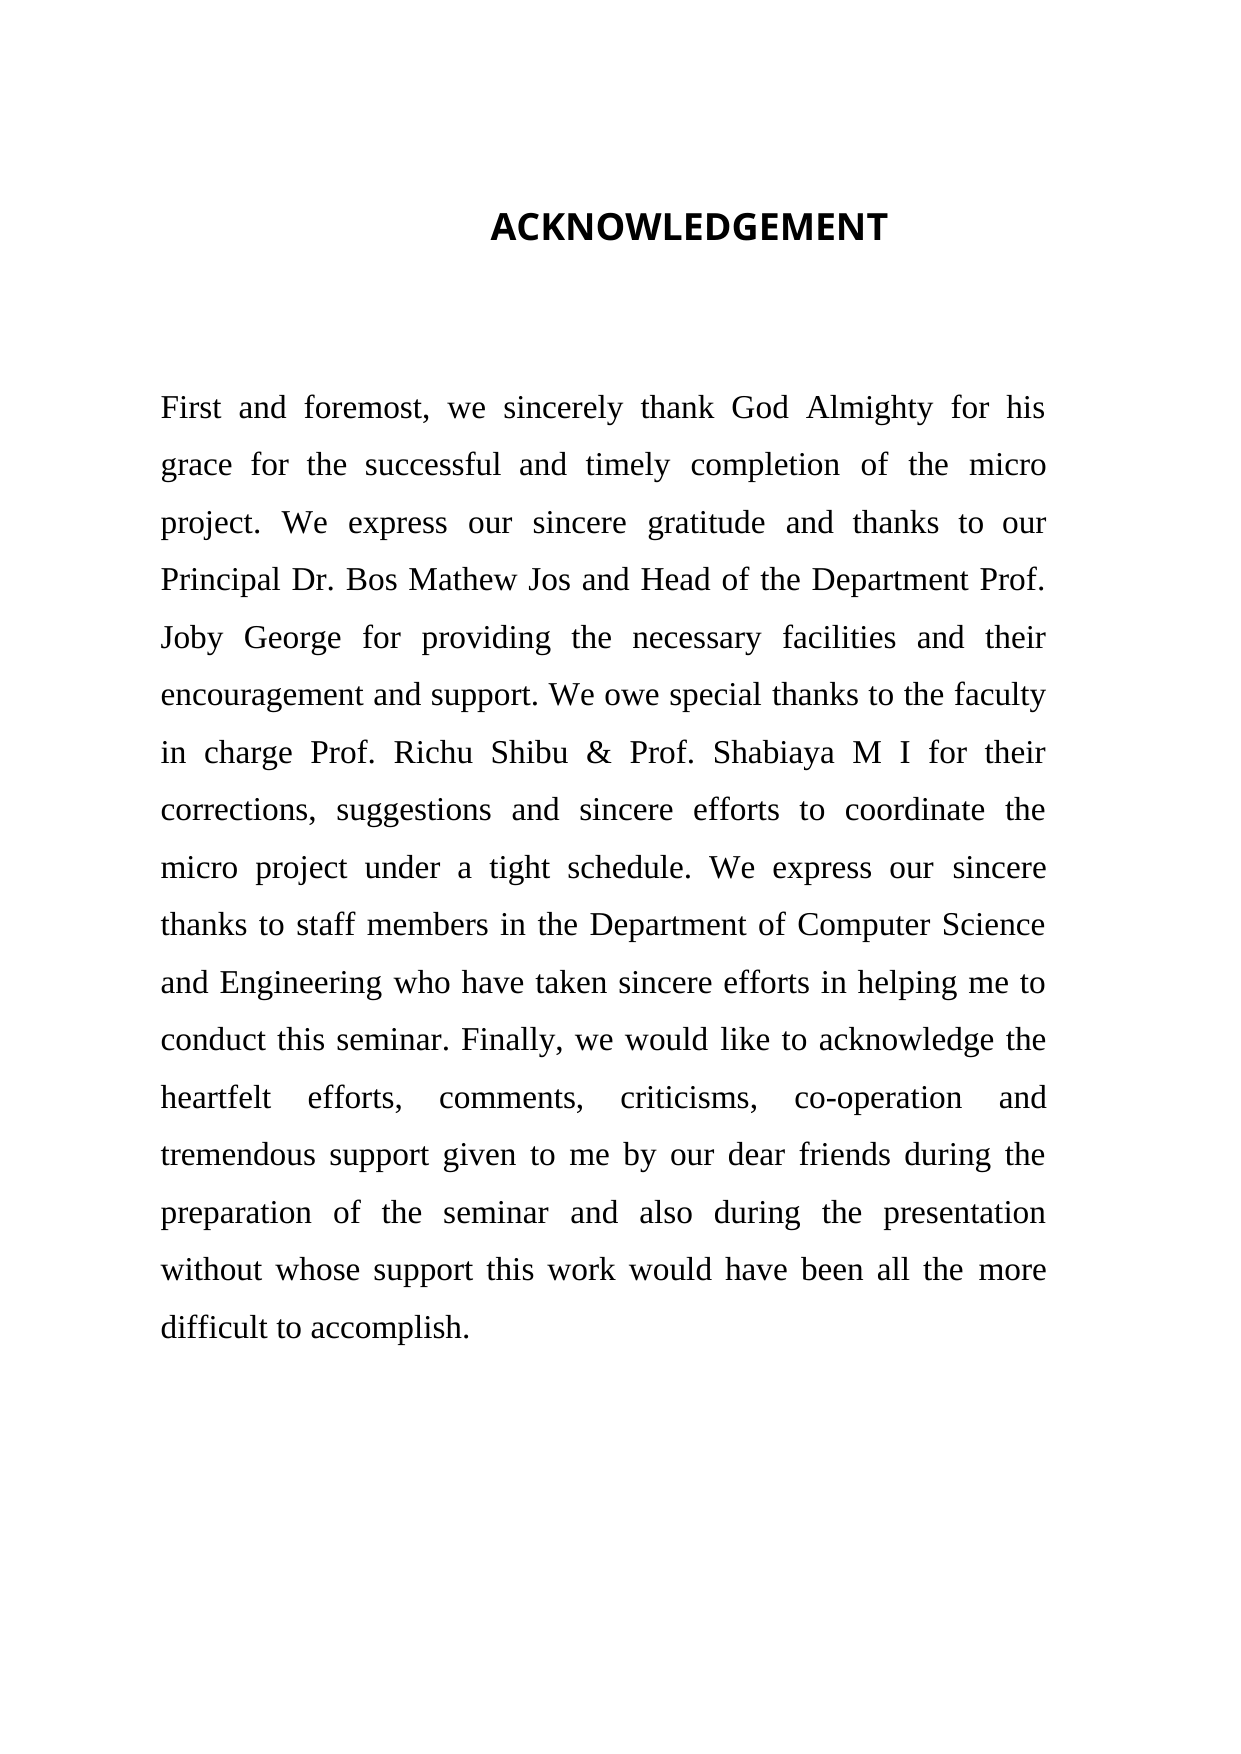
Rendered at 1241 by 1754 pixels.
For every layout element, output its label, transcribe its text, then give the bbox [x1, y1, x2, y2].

subtitle ACKNOWLEDGEMENT [150, 200, 1090, 251]
text First and foremost, we sincerely thank God Almighty for his grace for the successful and timely completion of the micro project. We express our sincere gratitude and thanks to our Principal Dr. Bos Mathew Jos and Head of the Department Prof. Joby George for providing the necessary facilities and their encouragement and support. We owe special thanks to the faculty in charge Prof. Richu Shibu & Prof. Shabiaya M I for their corrections, suggestions and sincere efforts to coordinate the micro project under a tight schedule. We express our sincere thanks to staff members in the Department of Computer Science and Engineering who have taken sincere efforts in helping me to conduct this seminar. Finally, we would like to acknowledge the heartfelt efforts, comments, criticisms, co-operation and tremendous support given to me by our dear friends during the preparation of the seminar and also during the presentation without whose support this work would have been all the more difficult to accomplish. [160, 387, 1047, 1345]
